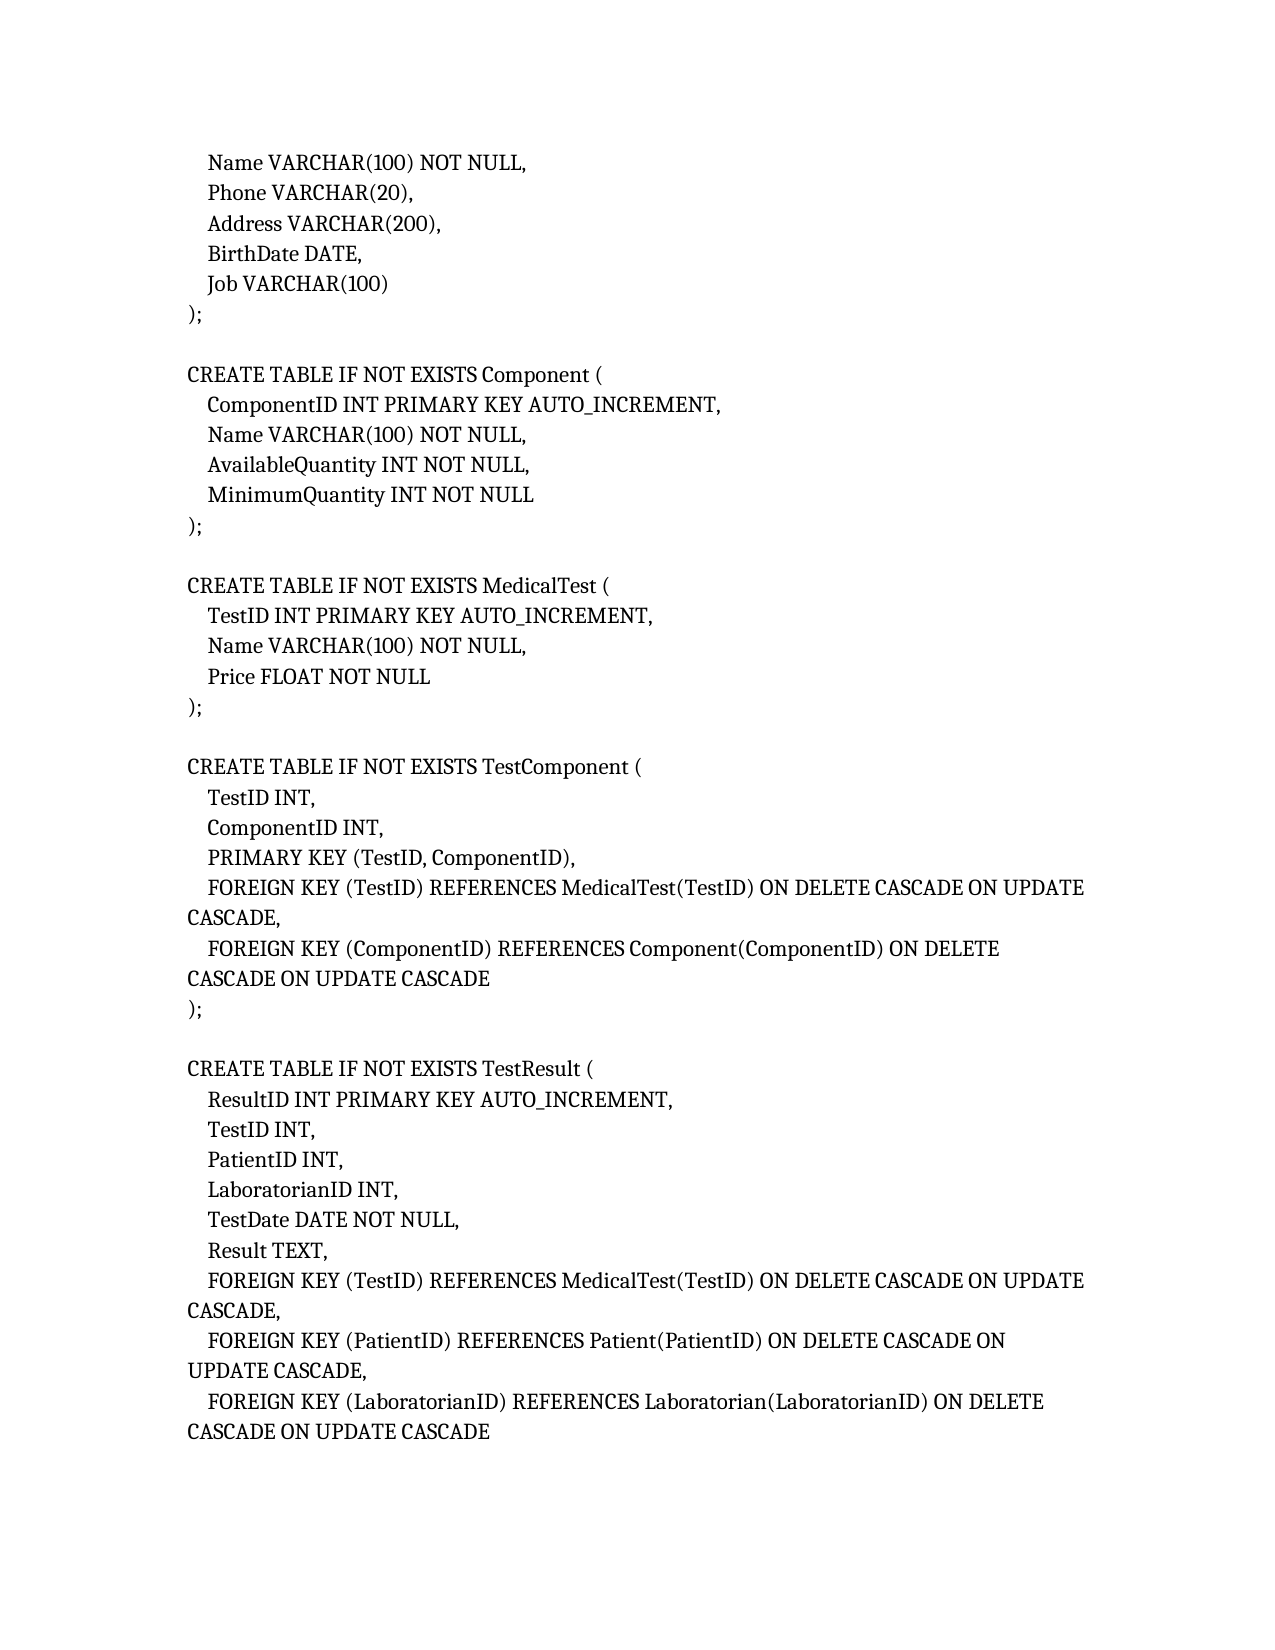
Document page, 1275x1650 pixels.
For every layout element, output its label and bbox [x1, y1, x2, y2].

text [187, 150, 1087, 1445]
